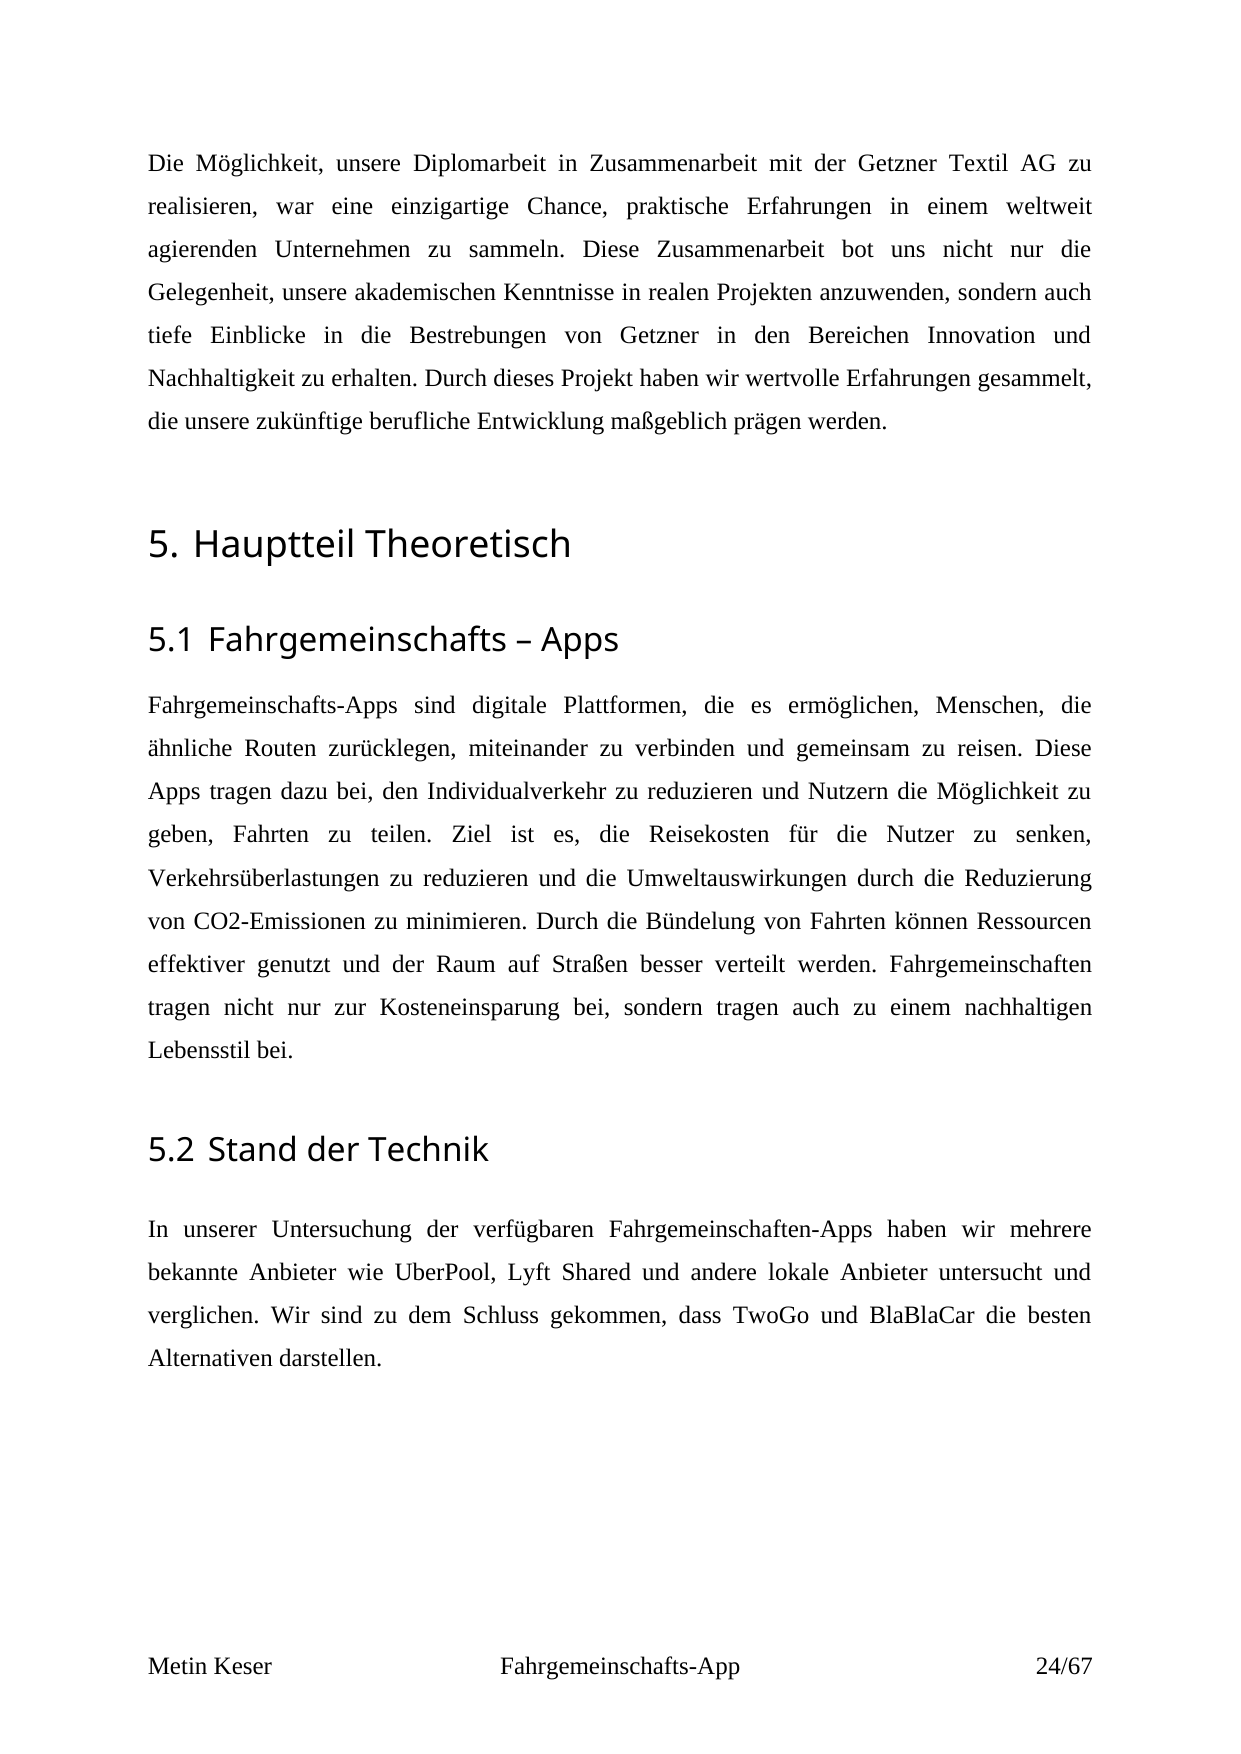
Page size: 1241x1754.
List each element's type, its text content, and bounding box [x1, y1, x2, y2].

text In unserer Untersuchung der verfügbaren Fahrgemeinschaften-Apps haben wir mehrere bekannte Anbieter wie UberPool, Lyft Shared und andere lokale Anbieter untersucht und verglichen. Wir sind zu dem Schluss gekommen, dass TwoGo und BlaBlaCar die besten Alternativen darstellen. [148, 1214, 1093, 1372]
subtitle Hauptteil Theoretisch [148, 518, 1093, 569]
text Die Möglichkeit, unsere Diplomarbeit in Zusammenarbeit mit der Getzner Textil AG zu realisieren, war eine einzigartige Chance, praktische Erfahrungen in einem weltweit agierenden Unternehmen zu sammeln. Diese Zusammenarbeit bot uns nicht nur die Gelegenheit, unsere akademischen Kenntnisse in realen Projekten anzuwenden, sondern auch tiefe Einblicke in die Bestrebungen von Getzner in den Bereichen Innovation und Nachhaltigkeit zu erhalten. Durch dieses Projekt haben wir wertvolle Erfahrungen gesammelt, die unsere zukünftige berufliche Entwicklung maßgeblich prägen werden. [148, 148, 1093, 435]
subtitle Fahrgemeinschafts – Apps [148, 616, 1093, 661]
text Fahrgemeinschafts-Apps sind digitale Plattformen, die es ermöglichen, Menschen, die ähnliche Routen zurücklegen, miteinander zu verbinden und gemeinsam zu reisen. Diese Apps tragen dazu bei, den Individualverkehr zu reduzieren und Nutzern die Möglichkeit zu geben, Fahrten zu teilen. Ziel ist es, die Reisekosten für die Nutzer zu senken, Verkehrsüberlastungen zu reduzieren und die Umweltauswirkungen durch die Reduzierung von CO2-Emissionen zu minimieren. Durch die Bündelung von Fahrten können Ressourcen effektiver genutzt und der Raum auf Straßen besser verteilt werden. Fahrgemeinschaften tragen nicht nur zur Kosteneinsparung bei, sondern tragen auch zu einem nachhaltigen Lebensstil bei. [148, 690, 1093, 1064]
subtitle Stand der Technik [148, 1126, 1093, 1171]
